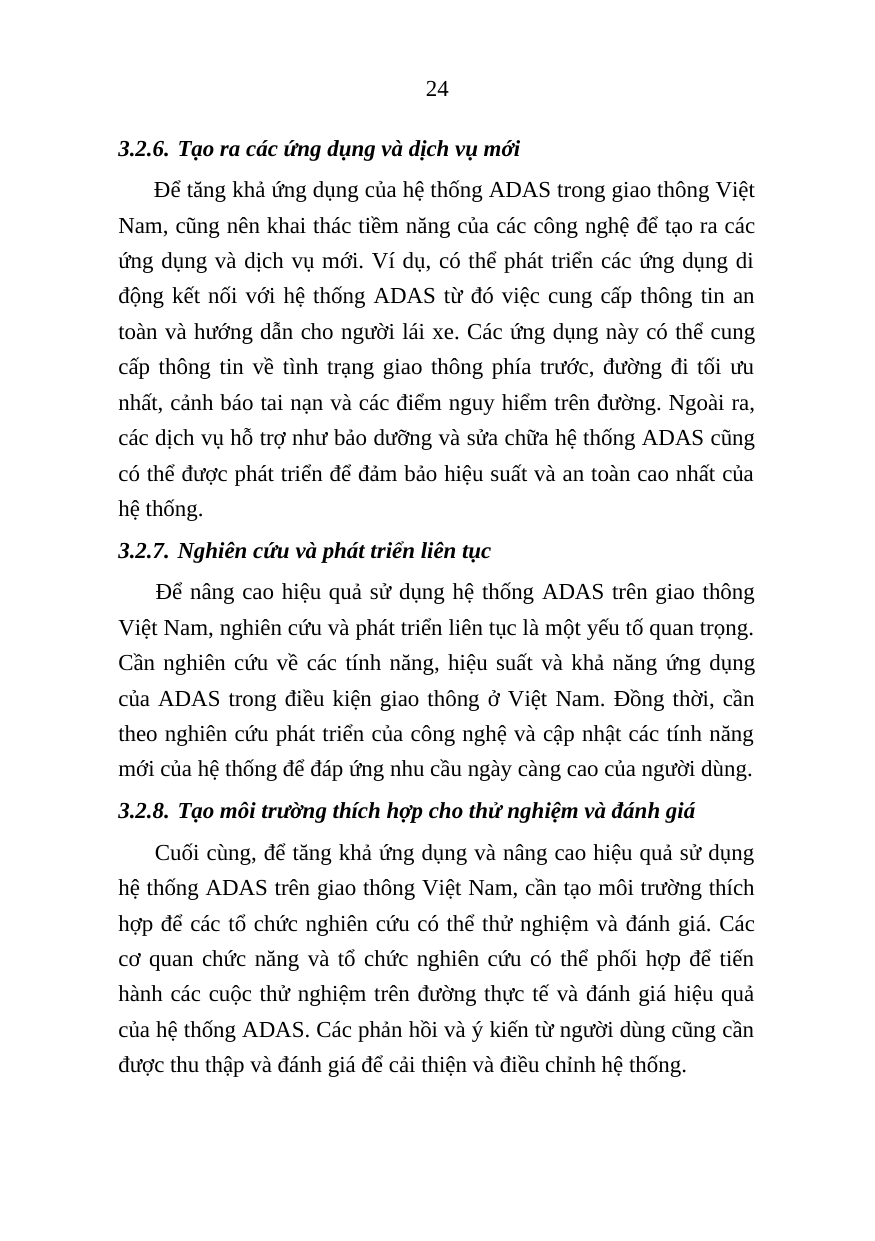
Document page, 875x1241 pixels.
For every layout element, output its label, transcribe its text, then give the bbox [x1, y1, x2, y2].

subtitle Nghiên cứu và phát triển liên tục [118, 530, 756, 565]
text Cuối cùng, để tăng khả ứng dụng và nâng cao hiệu quả sử dụng hệ thống ADAS trên giao thông Việt Nam, cần tạo môi trường thích hợp để các tổ chức nghiên cứu có thể thử nghiệm và đánh giá. Các cơ quan chức năng và tổ chức nghiên cứu có thể phối hợp để tiến hành các cuộc thử nghiệm trên đường thực tế và đánh giá hiệu quả của hệ thống ADAS. Các phản hồi và ý kiến từ người dùng cũng cần được thu thập và đánh giá để cải thiện và điều chỉnh hệ thống. [118, 832, 756, 1080]
text Để nâng cao hiệu quả sử dụng hệ thống ADAS trên giao thông Việt Nam, nghiên cứu và phát triển liên tục là một yếu tố quan trọng. Cần nghiên cứu về các tính năng, hiệu suất và khả năng ứng dụng của ADAS trong điều kiện giao thông ở Việt Nam. Đồng thời, cần theo nghiên cứu phát triển của công nghệ và cập nhật các tính năng mới của hệ thống để đáp ứng nhu cầu ngày càng cao của người dùng. [118, 571, 756, 784]
text Để tăng khả ứng dụng của hệ thống ADAS trong giao thông Việt Nam, cũng nên khai thác tiềm năng của các công nghệ để tạo ra các ứng dụng và dịch vụ mới. Ví dụ, có thể phát triển các ứng dụng di động kết nối với hệ thống ADAS từ đó việc cung cấp thông tin an toàn và hướng dẫn cho người lái xe. Các ứng dụng này có thể cung cấp thông tin về tình trạng giao thông phía trước, đường đi tối ưu nhất, cảnh báo tai nạn và các điểm nguy hiểm trên đường. Ngoài ra, các dịch vụ hỗ trợ như bảo dưỡng và sửa chữa hệ thống ADAS cũng có thể được phát triển để đảm bảo hiệu suất và an toàn cao nhất của hệ thống. [118, 169, 756, 523]
subtitle Tạo môi trường thích hợp cho thử nghiệm và đánh giá [118, 790, 756, 826]
subtitle Tạo ra các ứng dụng và dịch vụ mới [118, 128, 756, 163]
